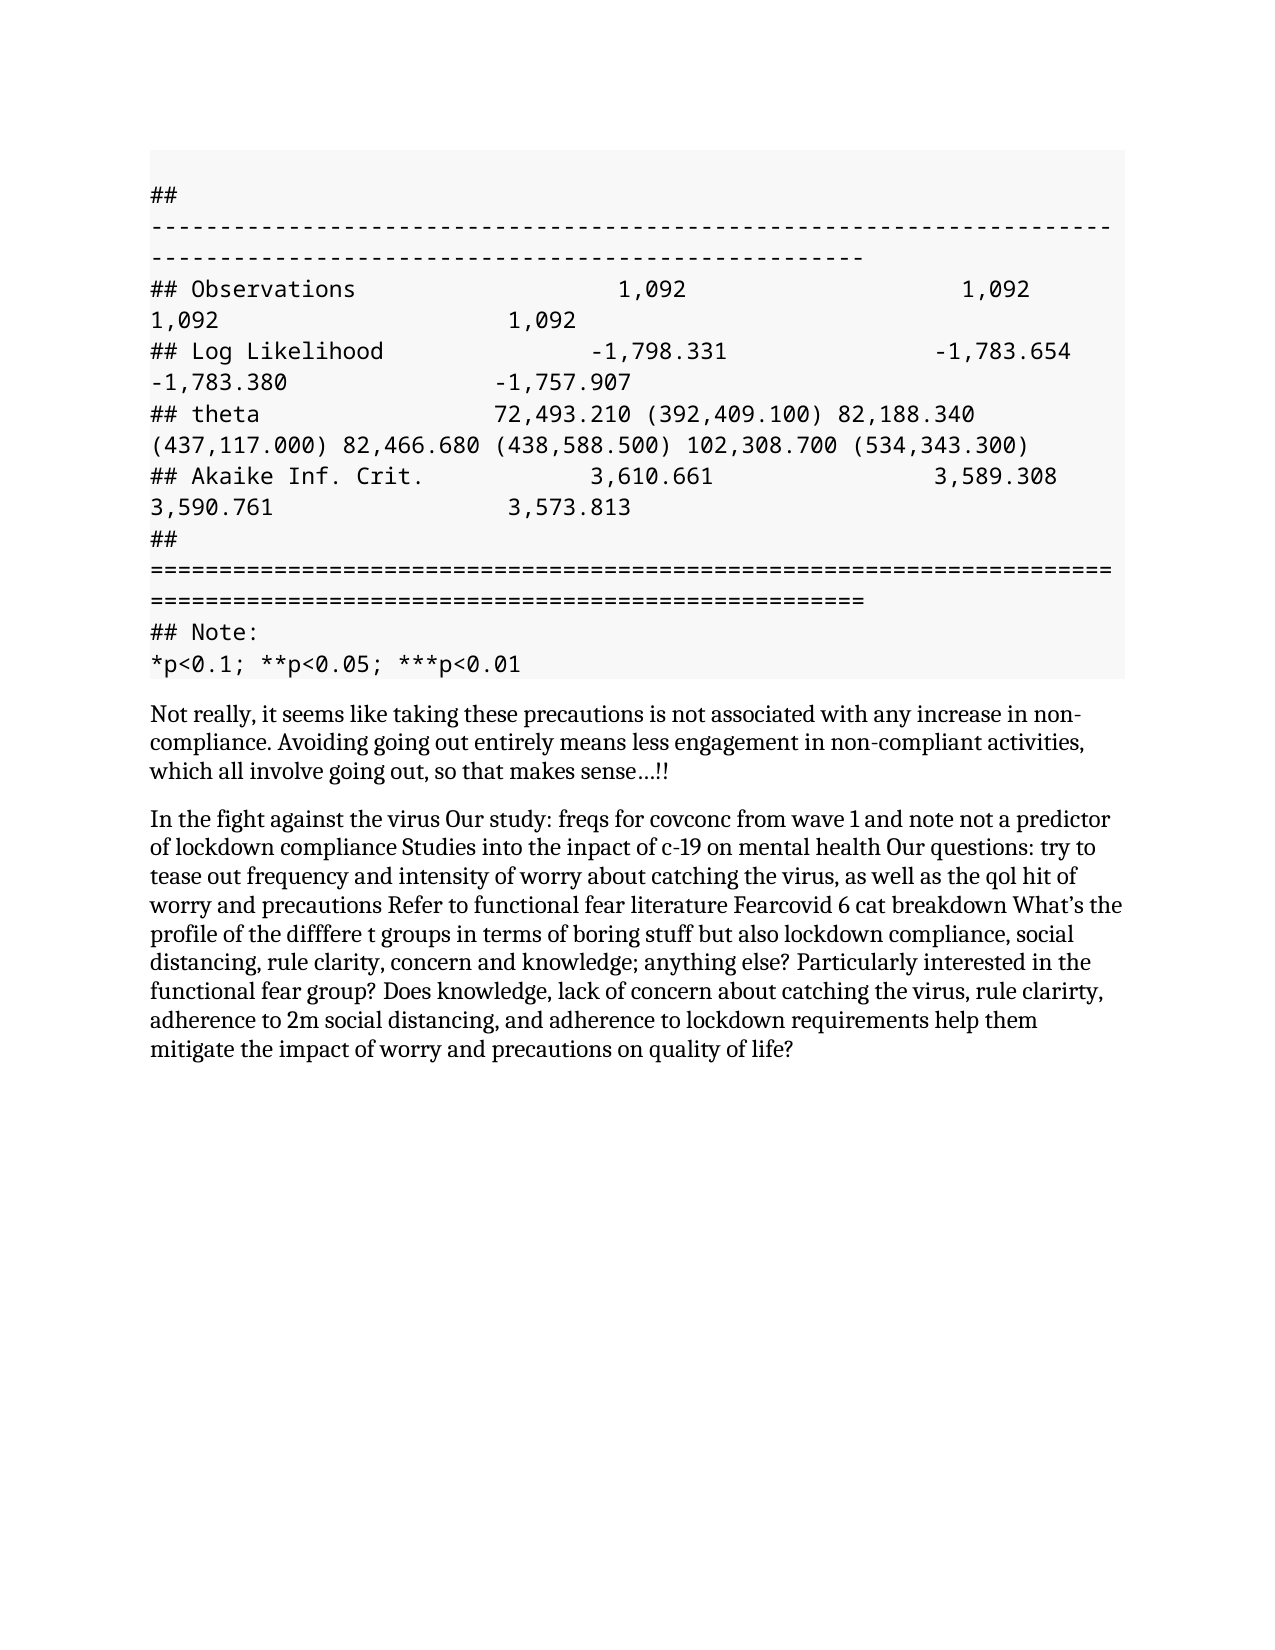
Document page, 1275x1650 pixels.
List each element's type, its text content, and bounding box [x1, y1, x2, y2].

text In the fight against the virus Our study: freqs for covconc from wave 1 and note not a predictor of lockdown compliance Studies into the inpact of c-19 on mental health Our questions: try to tease out frequency and intensity of worry about catching the virus, as well as the qol hit of worry and precautions Refer to functional fear literature Fearcovid 6 cat breakdown What’s the profile of the difffere t groups in terms of boring stuff but also lockdown compliance, social distancing, rule clarity, concern and knowledge; anything else? Particularly interested in the functional fear group? Does knowledge, lack of concern about catching the virus, rule clarirty, adherence to 2m social distancing, and adherence to lockdown requirements help them mitigate the impact of worry and precautions on quality of life? [150, 804, 1125, 1063]
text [150, 150, 1125, 679]
text Not really, it seems like taking these precautions is not associated with any increase in non-compliance. Avoiding going out entirely means less engagement in non-compliant activities, which all involve going out, so that makes sense…!! [150, 699, 1125, 786]
